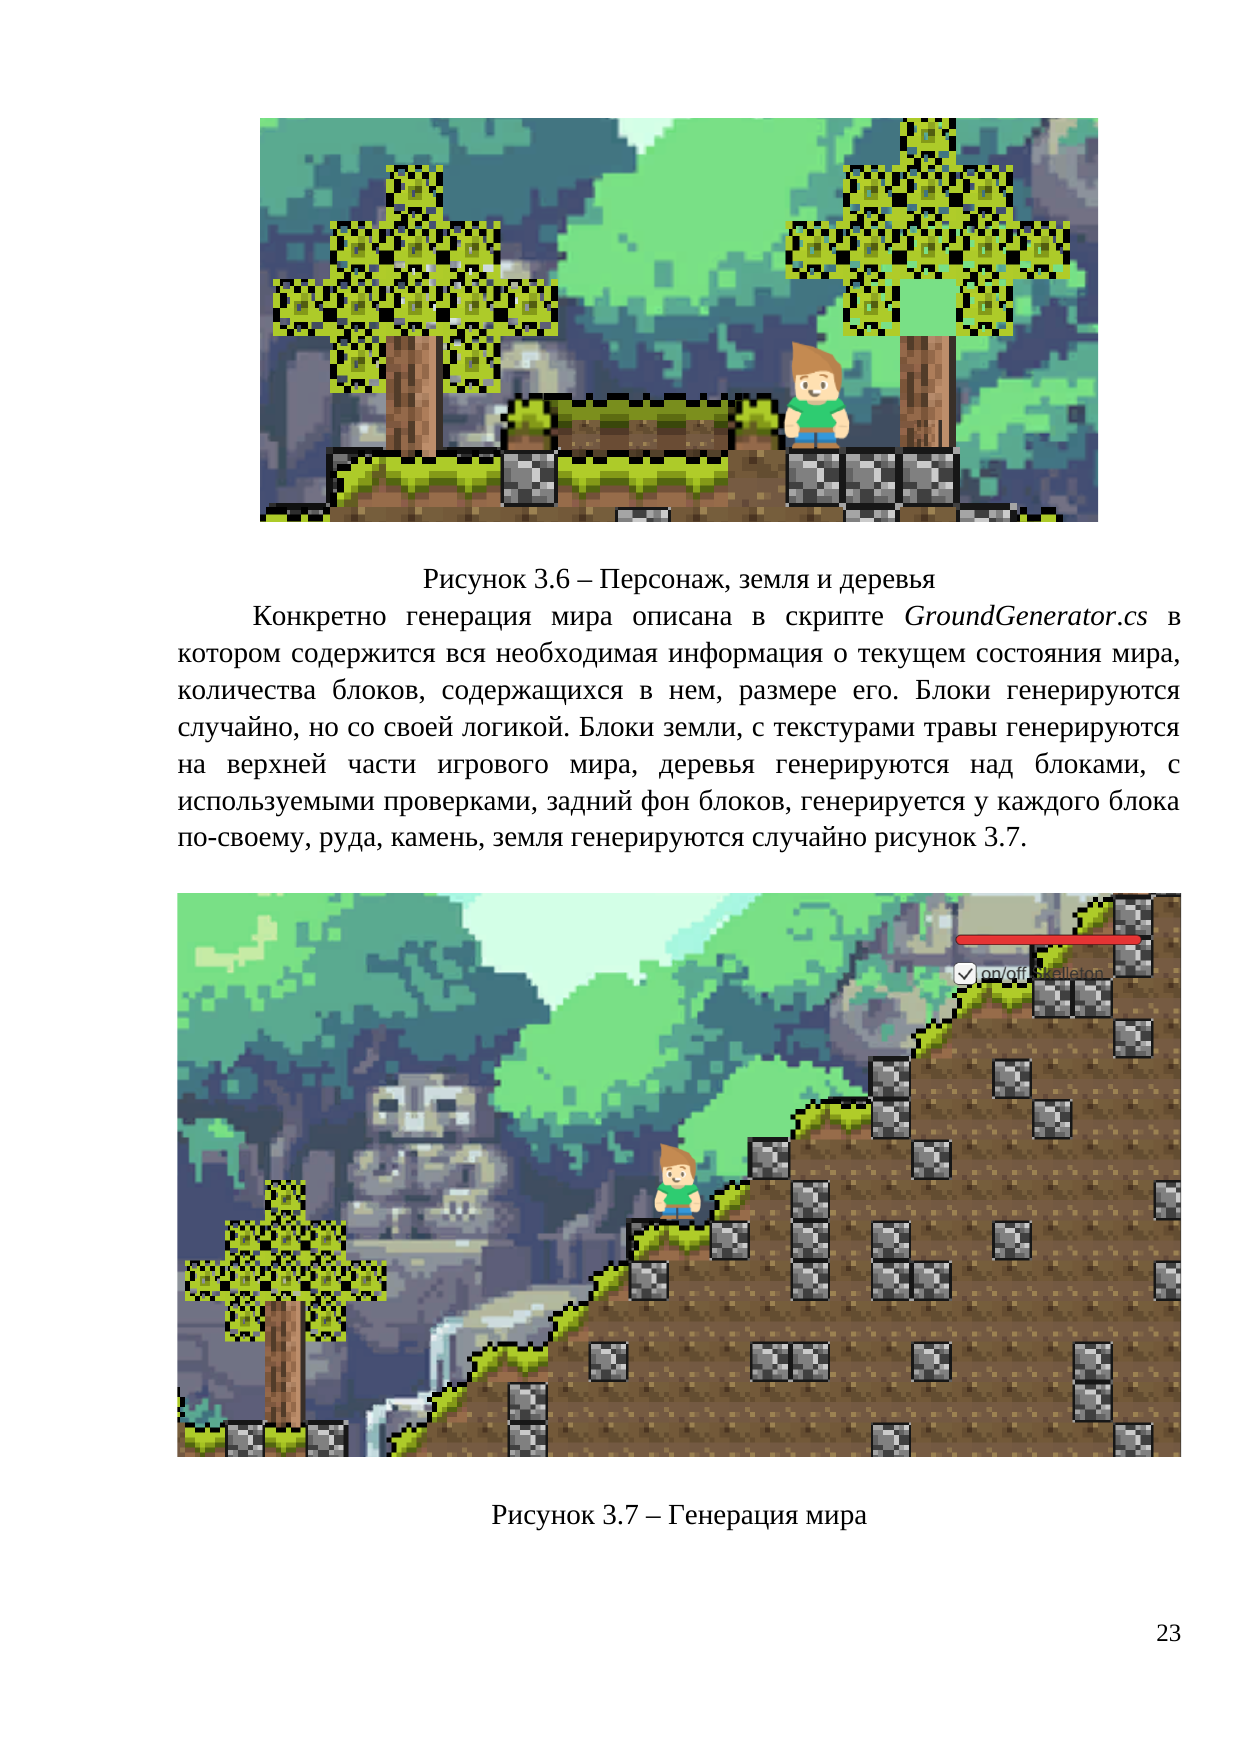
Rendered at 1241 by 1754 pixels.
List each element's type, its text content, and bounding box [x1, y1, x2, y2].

picture [260, 118, 1099, 522]
picture [177, 893, 1182, 1457]
text Рисунок 3.6 – Персонаж, земля и деревья [177, 561, 1181, 595]
text Рисунок 3.7 – Генерация мира [177, 1497, 1181, 1530]
text Конкретно генерация мира описана в скрипте GroundGenerator.cs в котором содержится вся необходимая информация о текущем состояния мира, количества блоков, содержащихся в нем, размере его. Блоки генерируются случайно, но со своей логикой. Блоки земли, с текстурами травы генерируются на верхней части игрового мира, деревья генерируются над блоками, с используемыми проверками, задний фон блоков, генерируется у каждого блока по-своему, руда, камень, земля генерируются случайно рисунок 3.7. [177, 598, 1181, 853]
